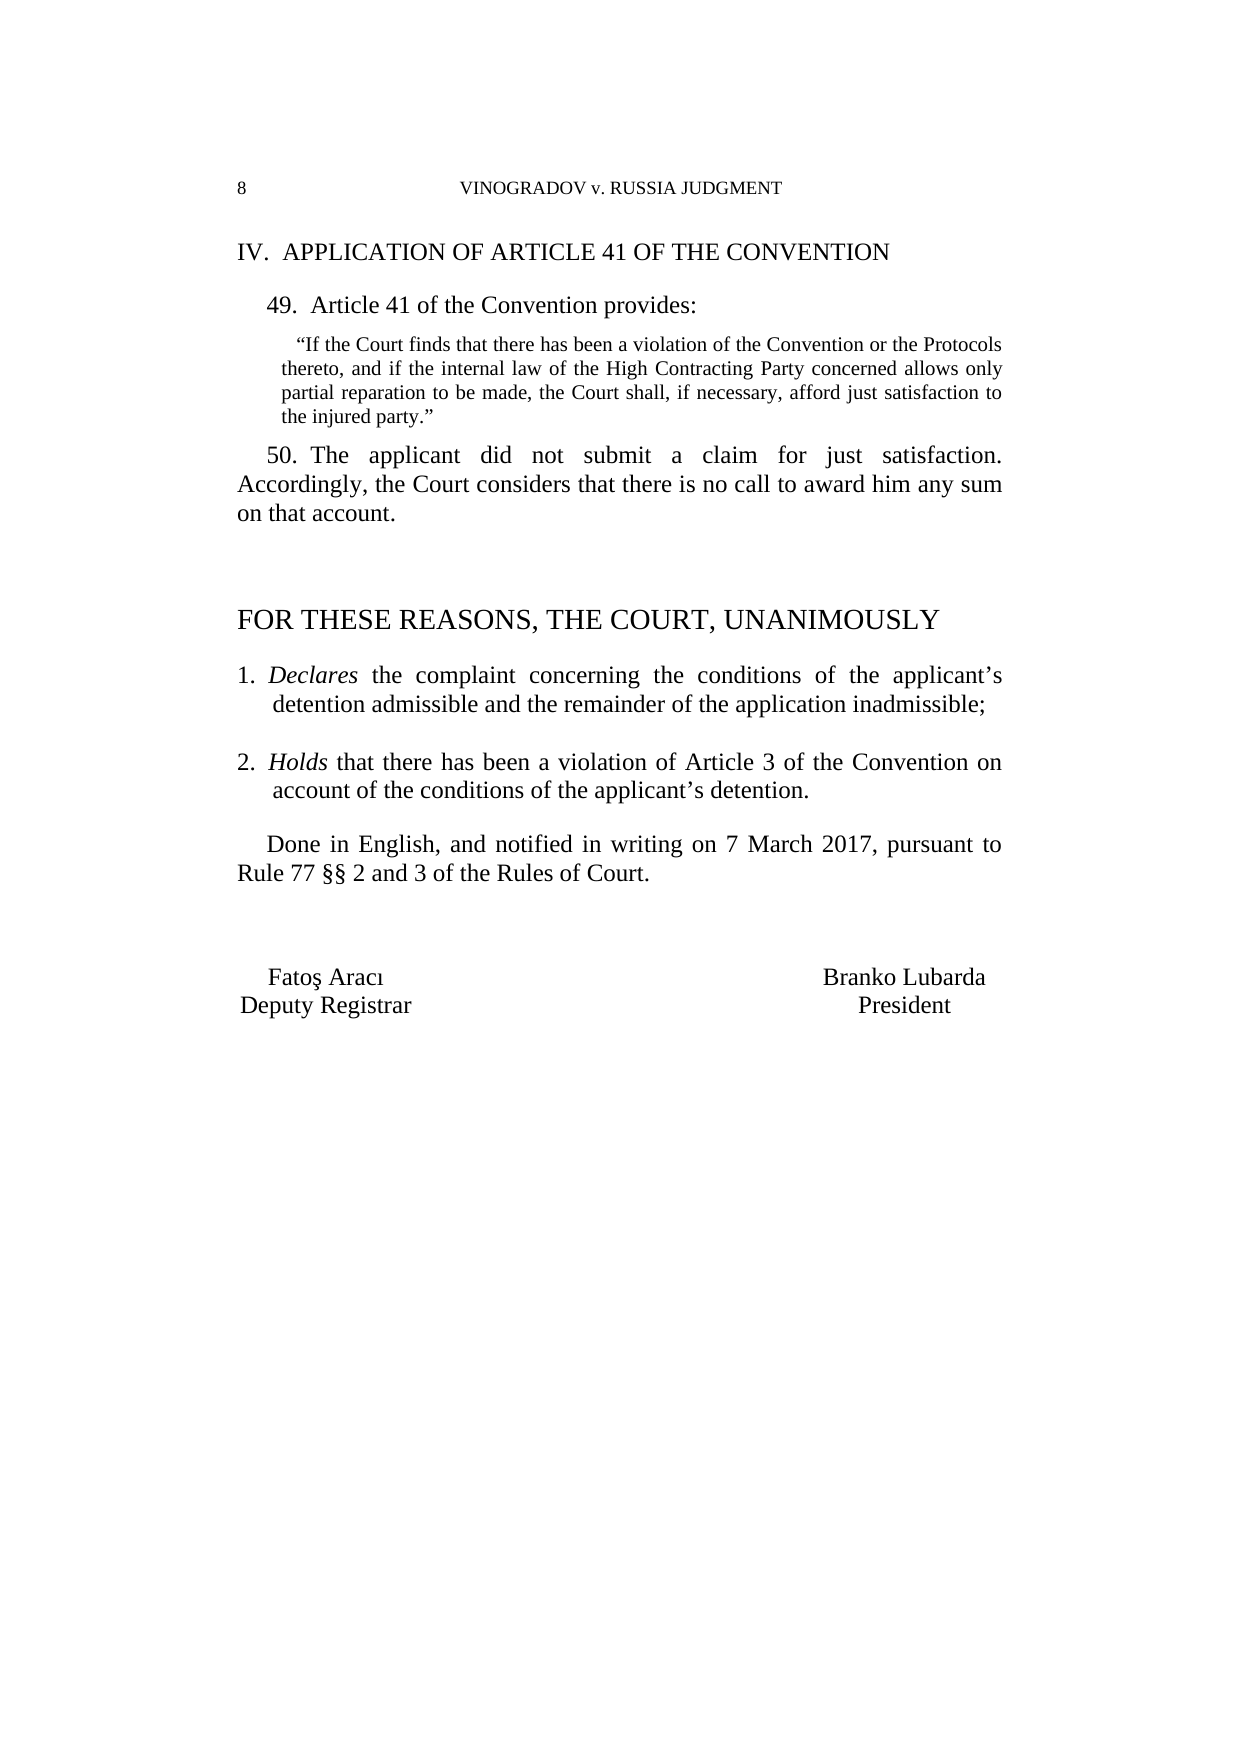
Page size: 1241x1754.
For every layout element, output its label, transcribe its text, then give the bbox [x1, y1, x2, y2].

subtitle IV. APPLICATION OF ARTICLE 41 OF THE CONVENTION [237, 237, 1003, 266]
text “If the Court finds that there has been a violation of the Convention or the Protocols thereto, and if the internal law of the High Contracting Party concerned allows only partial reparation to be made, the Court shall, if necessary, afford just satisfaction to the injured party.” [281, 332, 1003, 428]
title FOR THESE REASONS, THE COURT, UNANIMOUSLY [237, 602, 1003, 635]
list 1. Declares the complaint concerning the conditions of the applicant’s detention admissible and the remainder of the application inadmissible; [237, 660, 1003, 718]
list 2. Holds that there has been a violation of Article 3 of the Convention on account of the conditions of the applicant’s detention. [237, 747, 1003, 804]
text Fatoş Aracı Branko Lubarda Deputy Registrar President [237, 962, 1003, 1019]
text 49. Article 41 of the Convention provides: [237, 291, 1003, 319]
text Done in English, and notified in writing on 7 March 2017, pursuant to Rule 77 §§ 2 and 3 of the Rules of Court. [237, 829, 1003, 887]
text 50. The applicant did not submit a claim for just satisfaction. Accordingly, the Court considers that there is no call to award him any sum on that account. [237, 441, 1003, 527]
